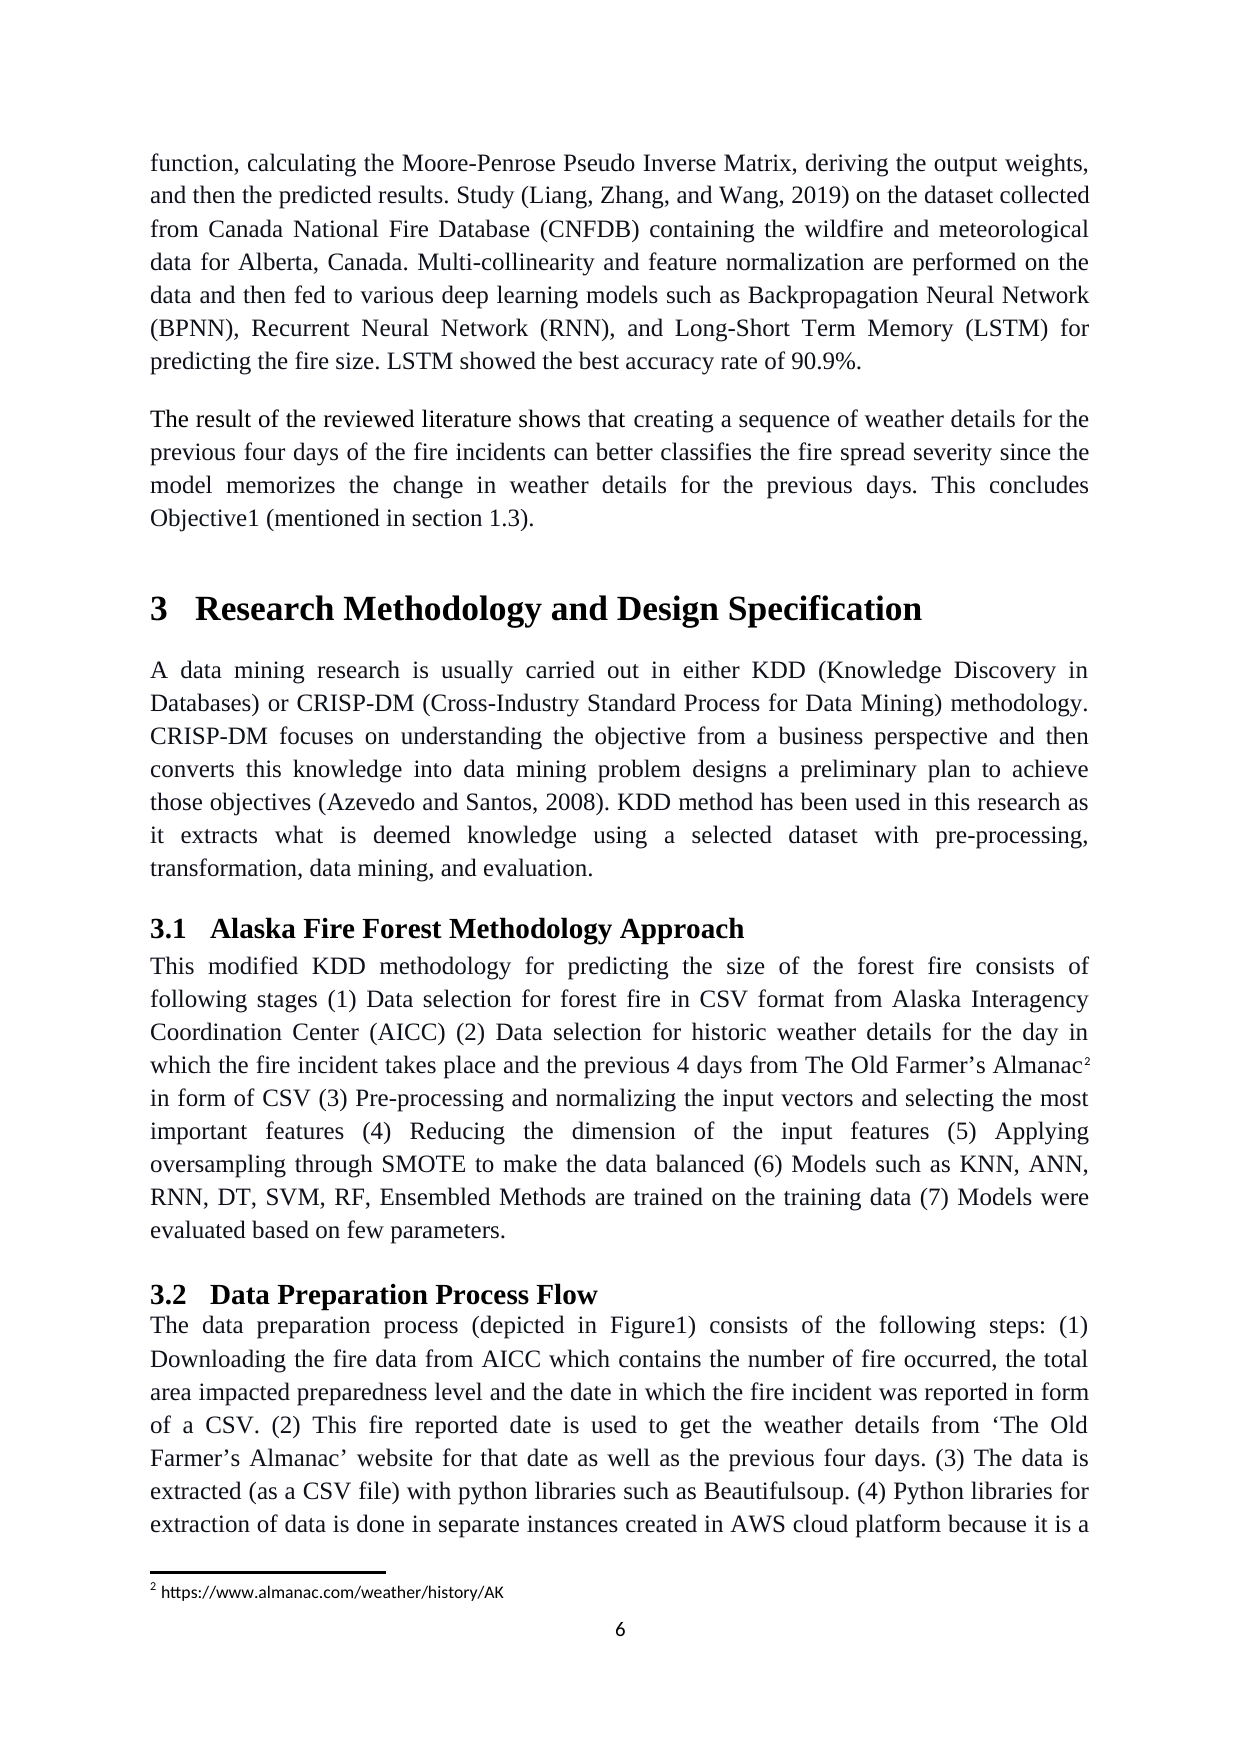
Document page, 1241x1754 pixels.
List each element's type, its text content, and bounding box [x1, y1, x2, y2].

subtitle Research Methodology and Design Specification [150, 587, 1090, 628]
subtitle Alaska Fire Forest Methodology Approach [150, 911, 1090, 945]
subtitle Data Preparation Process Flow [150, 1277, 1090, 1311]
text The result of the reviewed literature shows that creating a sequence of weather details for the previous four days of the fire incidents can better classifies the fire spread severity since the model memorizes the change in weather details for the previous days. This concludes Objective1 (mentioned in section 1.3). [150, 404, 1090, 532]
text This modified KDD methodology for predicting the size of the forest fire consists of following stages (1) Data selection for forest fire in CSV format from Alaska Interagency Coordination Center (AICC) (2) Data selection for historic weather details for the day in which the fire incident takes place and the previous 4 days from The Old Farmer’s Almanac in form of CSV (3) Pre-processing and normalizing the input vectors and selecting the most important features (4) Reducing the dimension of the input features (5) Applying oversampling through SMOTE to make the data balanced (6) Models such as KNN, ANN, RNN, DT, SVM, RF, Ensembled Methods are trained on the training data (7) Models were evaluated based on few parameters. [150, 951, 1090, 1244]
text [150, 148, 1090, 374]
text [150, 1311, 1090, 1537]
text A data mining research is usually carried out in either KDD (Knowledge Discovery in Databases) or CRISP-DM (Cross-Industry Standard Process for Data Mining) methodology. CRISP-DM focuses on understanding the objective from a business perspective and then converts this knowledge into data mining problem designs a preliminary plan to achieve those objectives (Azevedo and Santos, 2008). KDD method has been used in this research as it extracts what is deemed knowledge using a selected dataset with pre-processing, transformation, data mining, and evaluation. [150, 655, 1089, 882]
